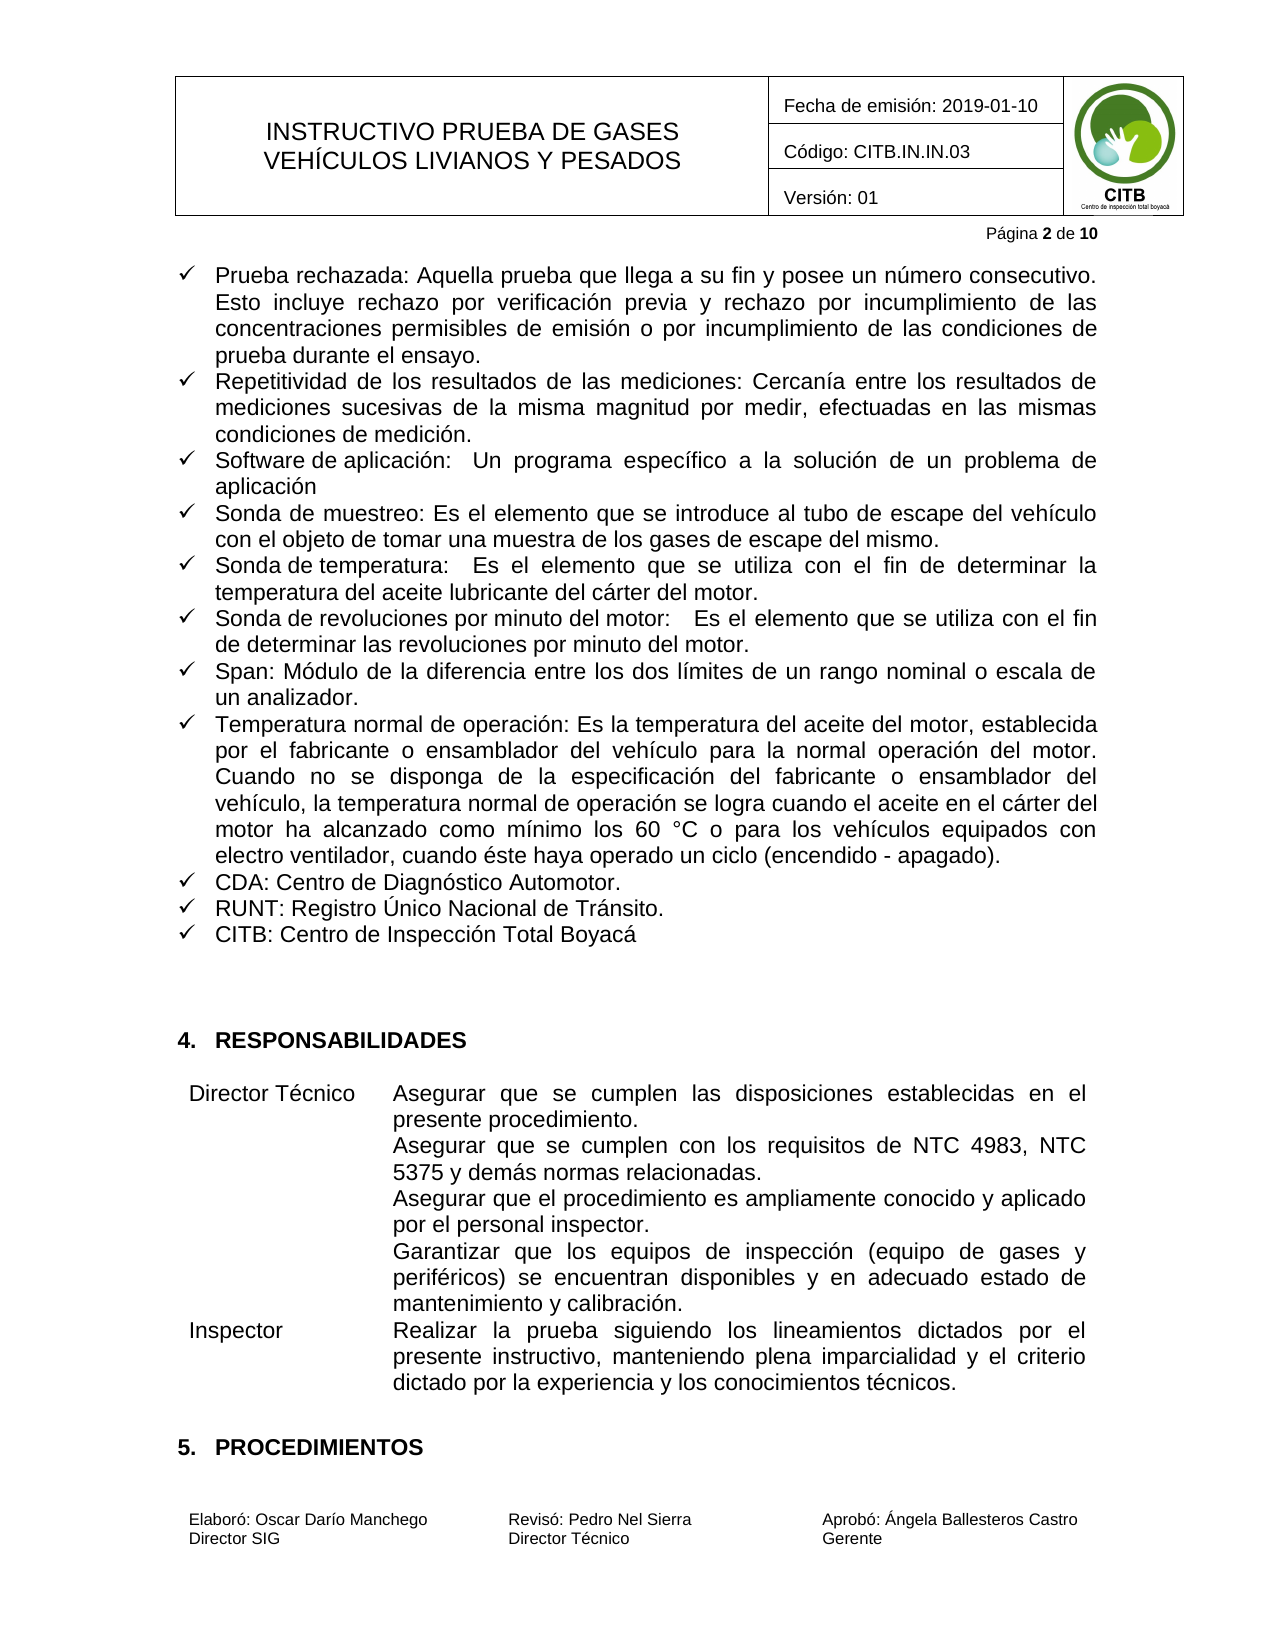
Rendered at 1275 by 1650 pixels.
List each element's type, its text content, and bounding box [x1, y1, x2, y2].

table_header Asegurar que se cumplen las disposiciones establecidas en el presente procedimiento. Asegurar que se cumplen con los requisitos de NTC 4983, NTC 5375 y demás normas relacionadas. Asegurar que el procedimiento es ampliamente conocido y aplicado por el personal inspector. Garantizar que los equipos de inspección (equipo de gases y periféricos) se encuentran disponibles y en adecuado estado de mantenimiento y calibración. [381, 1080, 1098, 1317]
list CDA: Centro de Diagnóstico Automotor. [177, 869, 1098, 895]
table_cell Inspector [177, 1317, 381, 1407]
list Sonda de revoluciones por minuto del motor: Es el elemento que se utiliza con el fin de determinar las revoluciones por minuto del motor. [177, 605, 1098, 658]
list Prueba rechazada: Aquella prueba que llega a su fin y posee un número consecutivo. Esto incluye rechazo por verificación previa y rechazo por incumplimiento de las concentraciones permisibles de emisión o por incumplimiento de las condiciones de prueba durante el ensayo. [177, 262, 1098, 368]
list Sonda de temperatura: Es el elemento que se utiliza con el fin de determinar la temperatura del aceite lubricante del cárter del motor. [177, 552, 1098, 605]
list RUNT: Registro Único Nacional de Tránsito. [177, 895, 1098, 921]
list Span: Módulo de la diferencia entre los dos límites de un rango nominal o escala de un analizador. [177, 658, 1098, 711]
picture [1072, 78, 1177, 212]
list Software de aplicación: Un programa específico a la solución de un problema de aplicación [177, 447, 1098, 500]
list PROCEDIMIENTOS [177, 1433, 1098, 1460]
list Temperatura normal de operación: Es la temperatura del aceite del motor, establecida por el fabricante o ensamblador del vehículo para la normal operación del motor. Cuando no se disponga de la especificación del fabricante o ensamblador del vehículo, la temperatura normal de operación se logra cuando el aceite en el cárter del motor ha alcanzado como mínimo los 60 °C o para los vehículos equipados con electro ventilador, cuando éste haya operado un ciclo (encendido - apagado). [177, 711, 1098, 869]
table_header Director Técnico [177, 1080, 381, 1317]
list RESPONSABILIDADES [177, 1027, 1098, 1053]
list Repetitividad de los resultados de las mediciones: Cercanía entre los resultados de mediciones sucesivas de la misma magnitud por medir, efectuadas en las mismas condiciones de medición. [177, 368, 1098, 447]
list Sonda de muestreo: Es el elemento que se introduce al tubo de escape del vehículo con el objeto de tomar una muestra de los gases de escape del mismo. [177, 500, 1098, 552]
table_cell Realizar la prueba siguiendo los lineamientos dictados por el presente instructivo, manteniendo plena imparcialidad y el criterio dictado por la experiencia y los conocimientos técnicos. [381, 1317, 1098, 1407]
list CITB: Centro de Inspección Total Boyacá [177, 921, 1098, 948]
